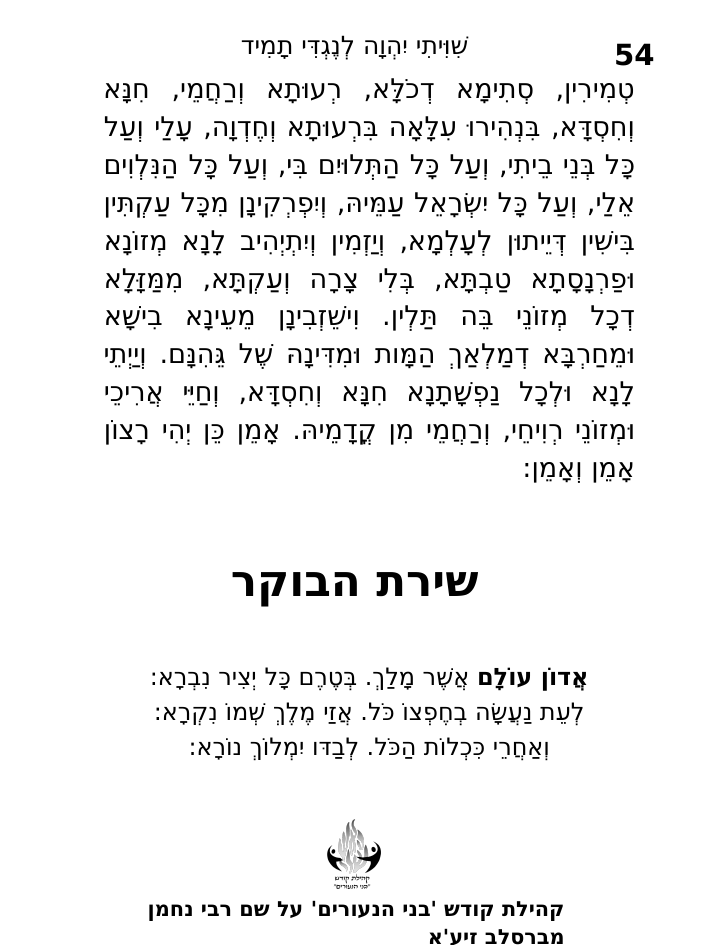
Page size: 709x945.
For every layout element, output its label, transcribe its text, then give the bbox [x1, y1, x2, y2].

picture [317, 817, 391, 891]
